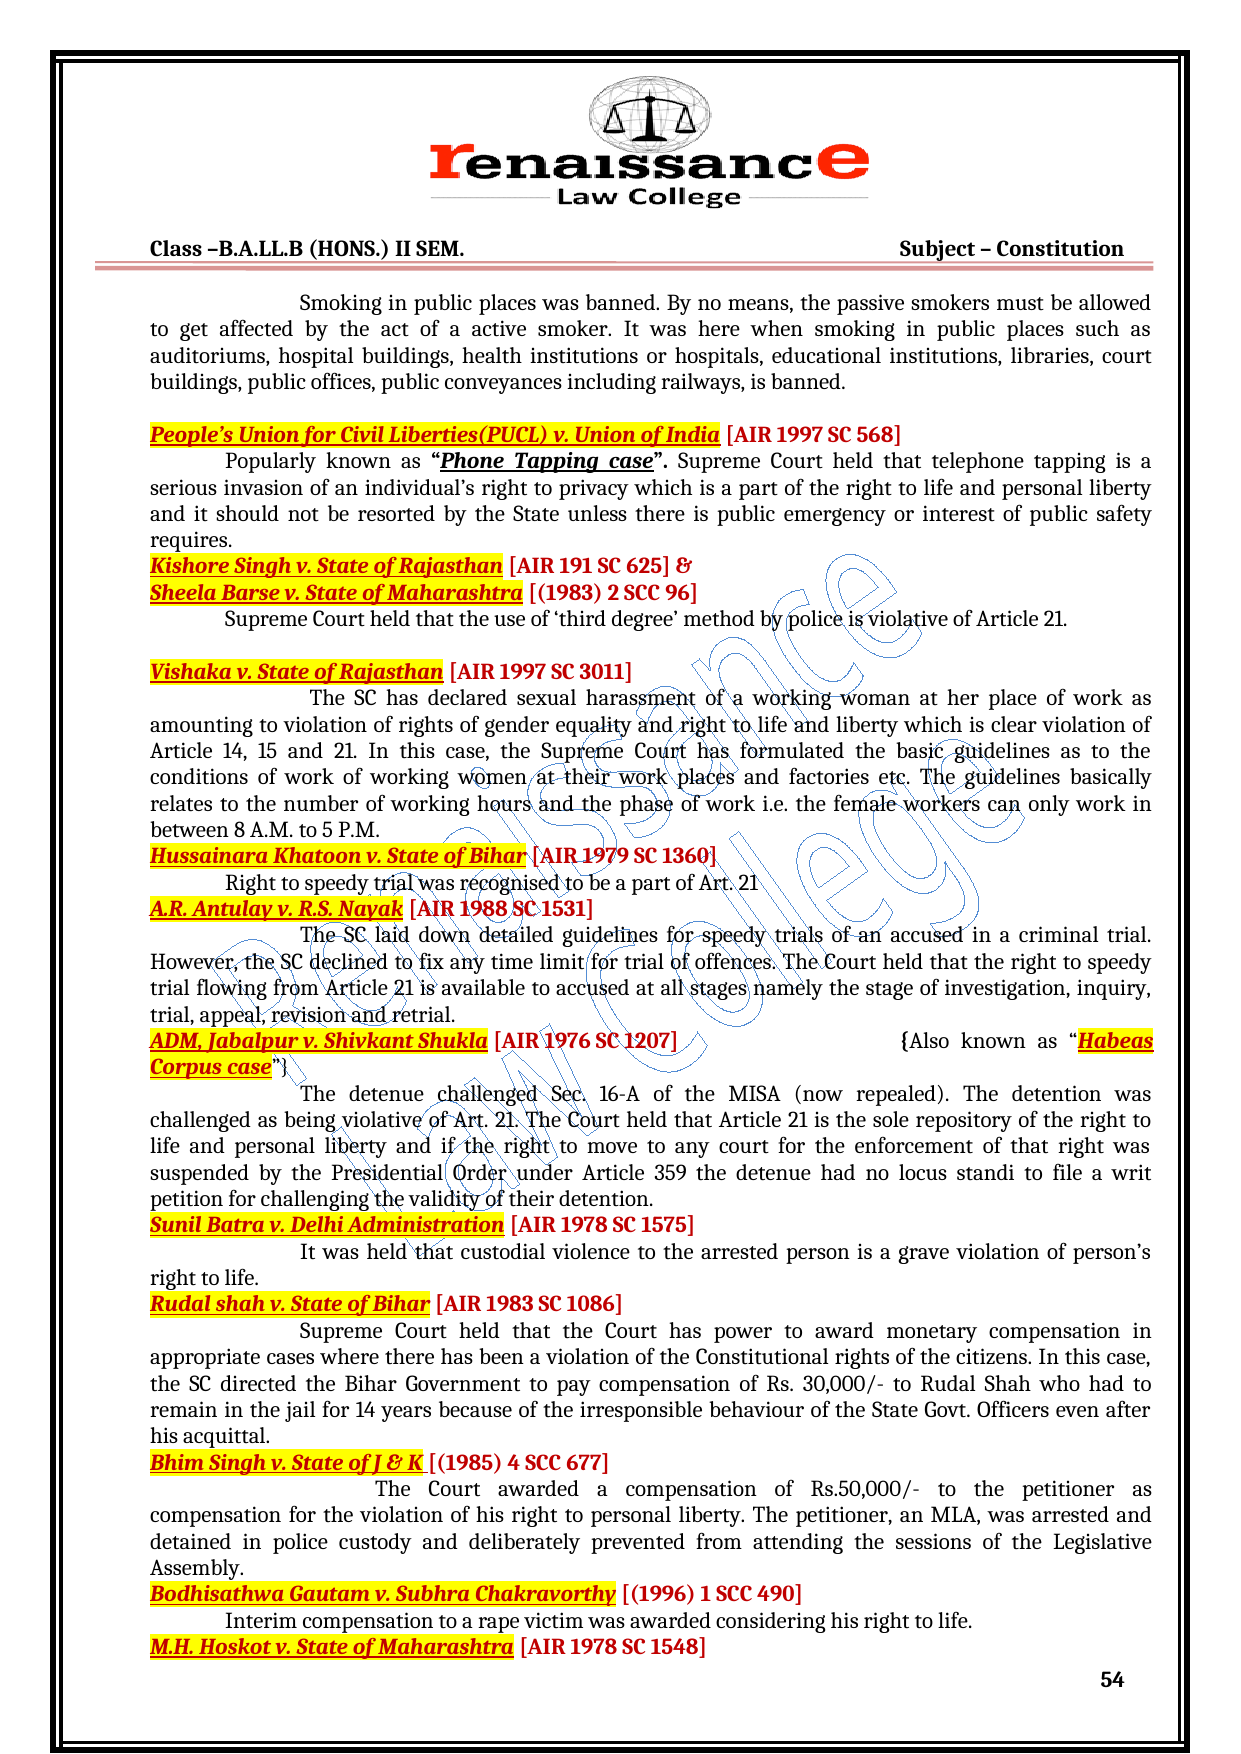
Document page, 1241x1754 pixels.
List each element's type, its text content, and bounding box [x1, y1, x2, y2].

text The detenue challenged Sec. 16-A of the MISA (now repealed). The detention was challenged as being violative of Art. 21. The Court held that Article 21 is the sole repository of the right to life and personal liberty and if the right to move to any court for the enforcement of that right was suspended by the Presidential Order under Article 359 the detenue had no locus standi to file a writ petition for challenging the validity of their detention. [150, 1080, 1153, 1212]
text Supreme Court held that the use of ‘third degree’ method by police is violative of Article 21. [150, 606, 1153, 632]
text M.H. Hoskot v. State of Maharashtra [AIR 1978 SC 1548] [514, 1634, 1153, 1660]
text Vishaka v. State of Rajasthan [AIR 1997 SC 3011] [443, 659, 1153, 685]
text Sheela Barse v. State of Maharashtra [(1983) 2 SCC 96] [523, 580, 1153, 606]
text Smoking in public places was banned. By no means, the passive smokers must be allowed to get affected by the act of a active smoker. It was here when smoking in public places such as auditoriums, hospital buildings, health institutions or hospitals, educational institutions, libraries, court buildings, public offices, public conveyances including railways, is banned. [150, 290, 1153, 395]
text It was held that custodial violence to the arrested person is a grave violation of person’s right to life. [150, 1238, 1153, 1291]
text Bodhisathwa Gautam v. Subhra Chakravorthy [(1996) 1 SCC 490] [616, 1581, 1153, 1607]
text Rudal shah v. State of Bihar [AIR 1983 SC 1086] [430, 1291, 1153, 1318]
text Right to speedy trial was recognised to be a part of Art. 21 [150, 869, 1153, 896]
text Bhim Singh v. State of J & K [(1985) 4 SCC 677] [423, 1449, 1153, 1476]
text Interim compensation to a rape victim was awarded considering his right to life. [150, 1607, 1153, 1634]
text Popularly known as “Phone Tapping case”. Supreme Court held that telephone tapping is a serious invasion of an individual’s right to privacy which is a part of the right to life and personal liberty and it should not be resorted by the State unless there is public emergency or interest of public safety requires. [150, 448, 1153, 553]
picture [406, 75, 897, 209]
text Supreme Court held that the Court has power to award monetary compensation in appropriate cases where there has been a violation of the Constitutional rights of the citizens. In this case, the SC directed the Bihar Government to pay compensation of Rs. 30,000/- to Rudal Shah who had to remain in the jail for 14 years because of the irresponsible behaviour of the State Govt. Officers even after his acquittal. [150, 1318, 1153, 1449]
text A.R. Antulay v. R.S. Nayak [AIR 1988 SC 1531] [403, 896, 1153, 922]
text ADM, Jabalpur v. Shivkant Shukla [AIR 1976 SC 1207] {Also known as “Habeas Corpus case”} [272, 1028, 1153, 1080]
text Hussainara Khatoon v. State of Bihar [AIR 1979 SC 1360] [526, 843, 1153, 869]
text The SC has declared sexual harassment of a working woman at her place of work as amounting to violation of rights of gender equality and right to life and liberty which is clear violation of Article 14, 15 and 21. In this case, the Supreme Court has formulated the basic guidelines as to the conditions of work of working women at their work places and factories etc. The guidelines basically relates to the number of working hours and the phase of work i.e. the female workers can only work in between 8 A.M. to 5 P.M. [150, 685, 1153, 843]
text The SC laid down detailed guidelines for speedy trials of an accused in a criminal trial. However, the SC declined to fix any time limit for trial of offences. The Court held that the right to speedy trial flowing from Article 21 is available to accused at all stages namely the stage of investigation, inquiry, trial, appeal, revision and retrial. [150, 922, 1153, 1028]
text Sunil Batra v. Delhi Administration [AIR 1978 SC 1575] [504, 1212, 1153, 1238]
text Kishore Singh v. State of Rajasthan [AIR 191 SC 625] & [503, 553, 1153, 580]
text People’s Union for Civil Liberties(PUCL) v. Union of India [AIR 1997 SC 568] [720, 422, 1153, 448]
text The Court awarded a compensation of Rs.50,000/- to the petitioner as compensation for the violation of his right to personal liberty. The petitioner, an MLA, was arrested and detained in police custody and deliberately prevented from attending the sessions of the Legislative Assembly. [150, 1476, 1153, 1581]
